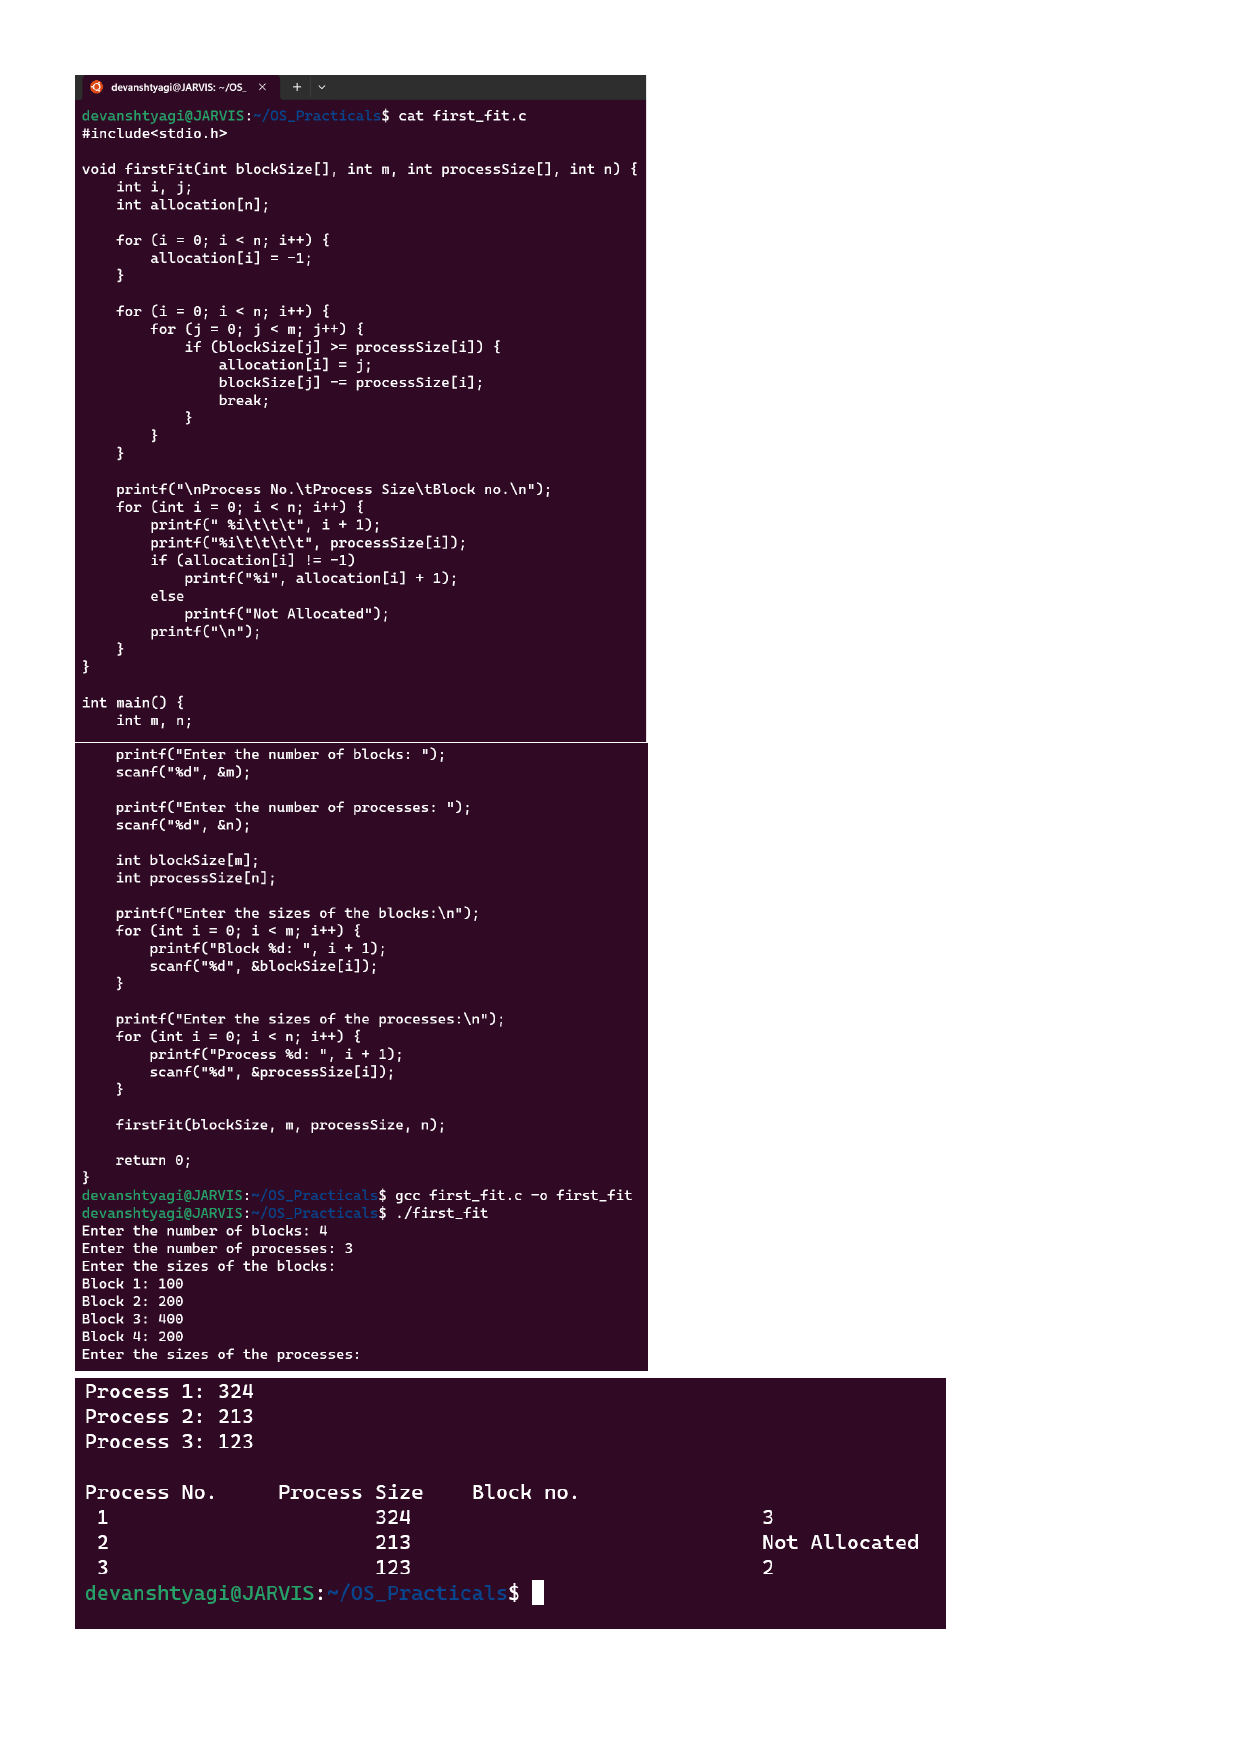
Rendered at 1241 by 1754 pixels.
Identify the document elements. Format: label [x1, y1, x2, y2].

picture [75, 743, 648, 1371]
picture [75, 1378, 946, 1629]
picture [75, 75, 647, 742]
